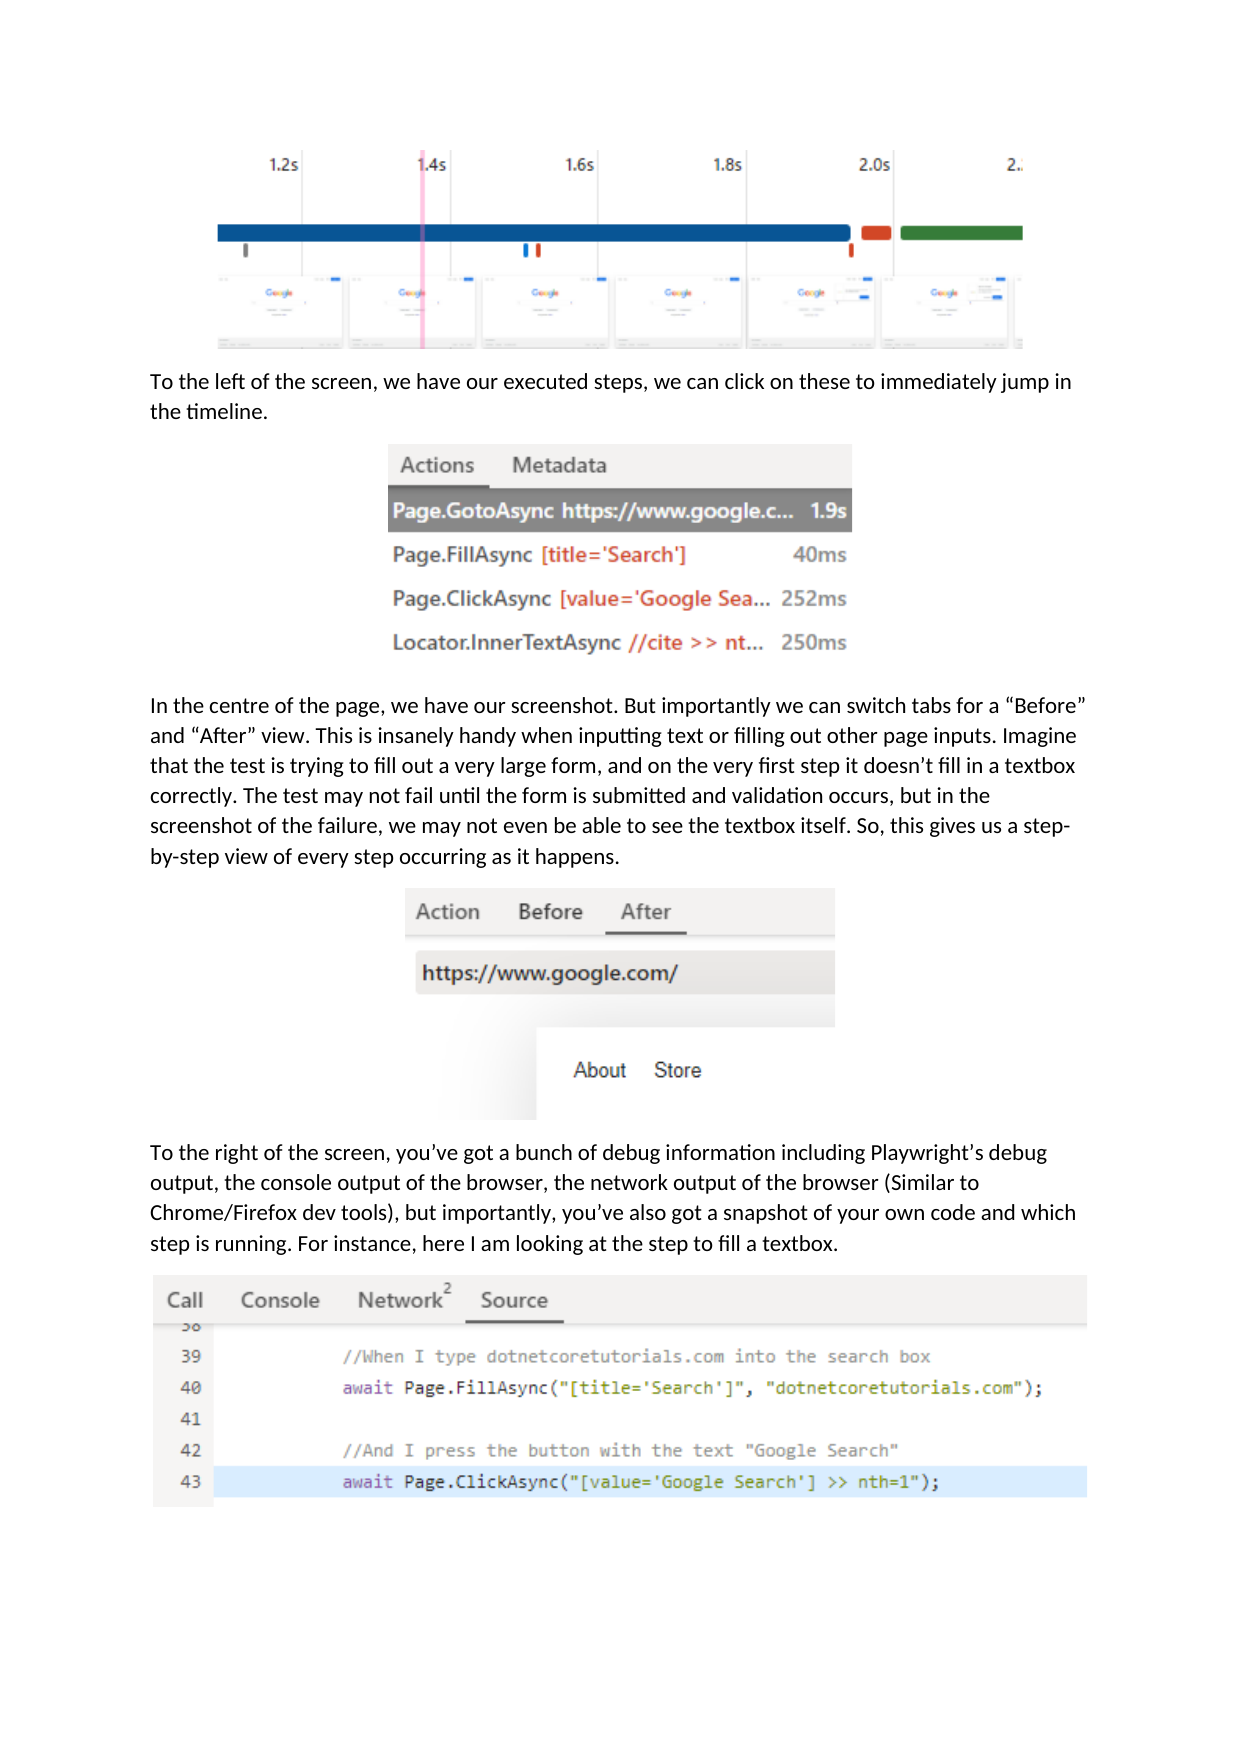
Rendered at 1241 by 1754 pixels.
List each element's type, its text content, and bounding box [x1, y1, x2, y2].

picture [153, 1275, 1088, 1507]
picture [405, 888, 836, 1120]
text In the centre of the page, we have our screenshot. But importantly we can switch tabs for a “Before” and “After” view. This is insanely handy when inputting text or filling out other page inputs. Imagine that the test is trying to fill out a very large form, and on the very first step it doesn’t fill in a textbox correctly. The test may not fail until the form is submitted and validation occurs, but in the screenshot of the failure, we may not even be able to see the textbox itself. So, this gives us a step-by-step view of every step occurring as it happens. [150, 691, 1090, 870]
text To the left of the screen, we have our executed steps, we can click on these to immediately jump in the timeline. [150, 367, 1090, 425]
picture [388, 444, 853, 672]
text To the right of the screen, you’ve got a bunch of debug information including Playwright’s debug output, the console output of the browser, the network output of the browser (Similar to Chrome/Firefox dev tools), but importantly, you’ve also got a snapshot of your own code and which step is running. For instance, here I am looking at the step to fill a textbox. [150, 1138, 1090, 1257]
picture [217, 150, 1023, 349]
